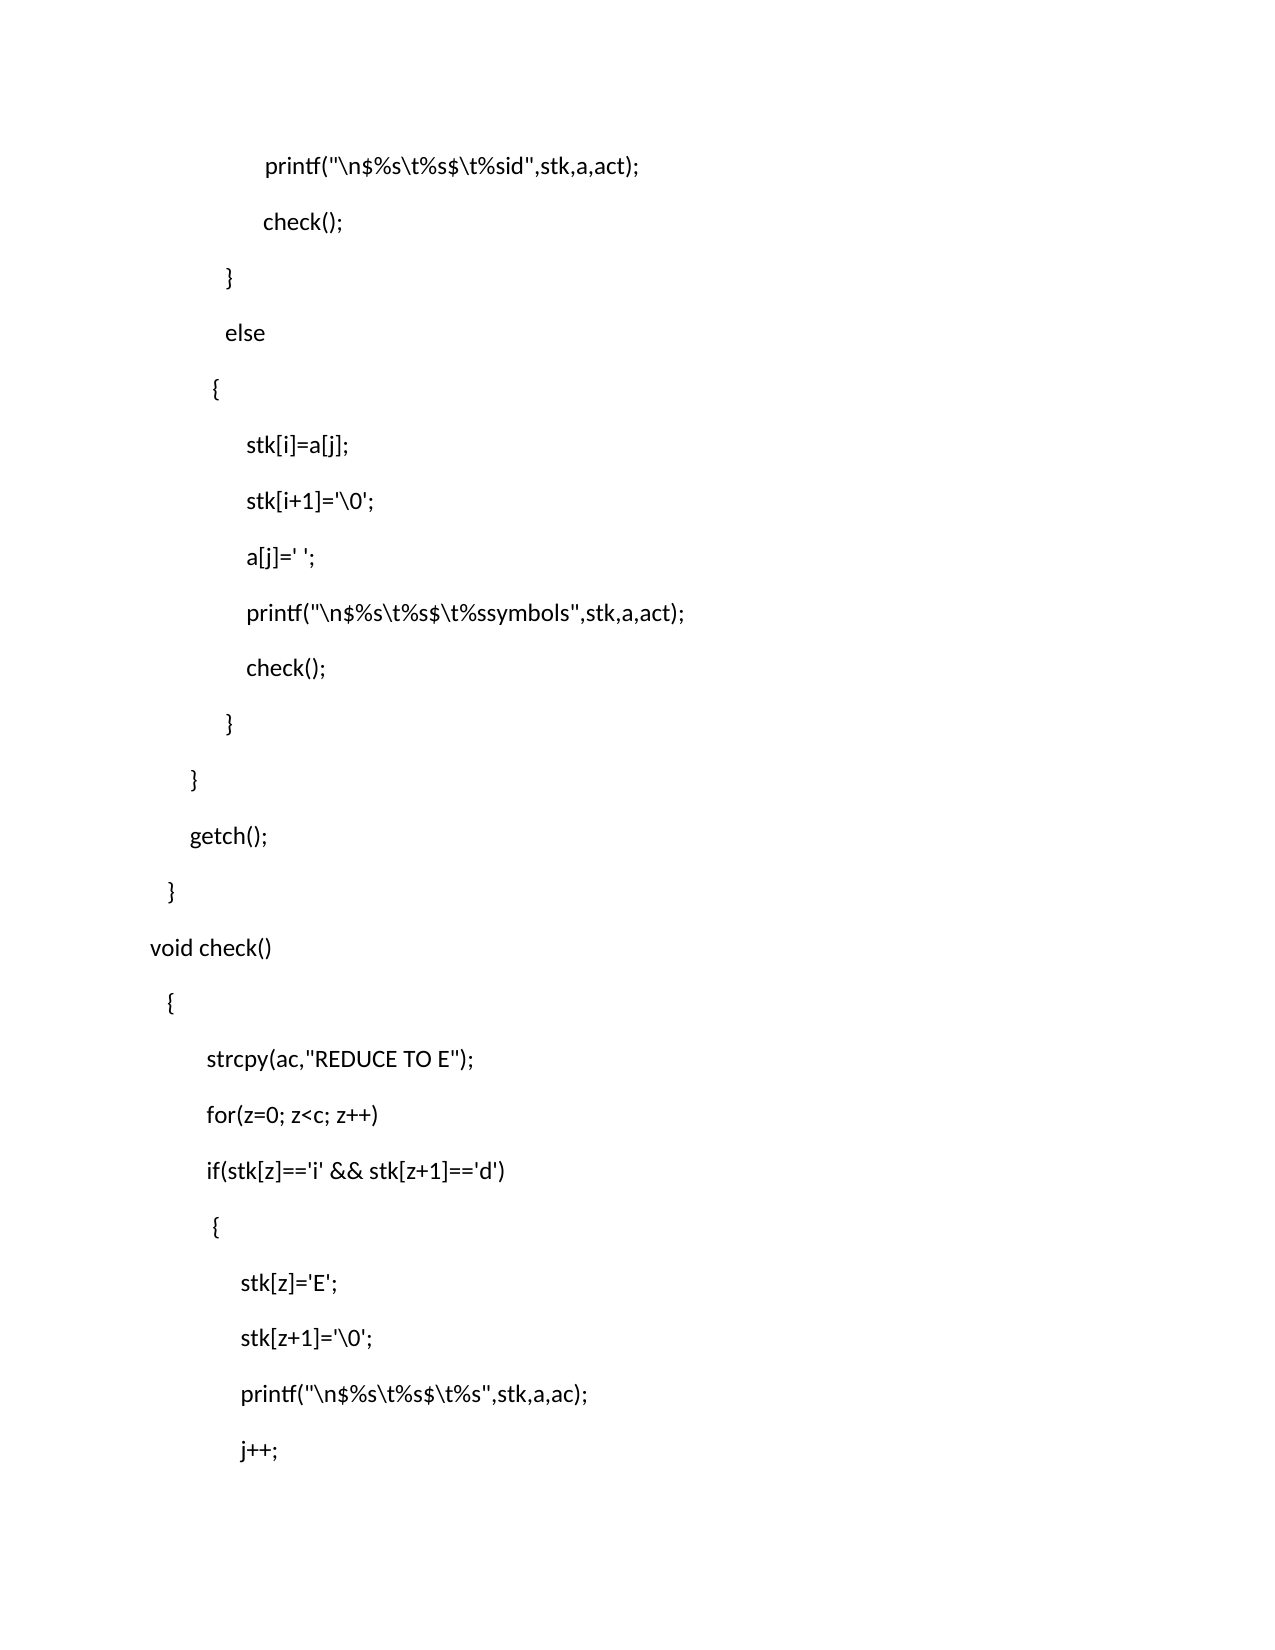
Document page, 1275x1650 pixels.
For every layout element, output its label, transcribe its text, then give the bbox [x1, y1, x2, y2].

text j++; [150, 1434, 1125, 1465]
text { [150, 987, 1125, 1018]
text void check() [150, 932, 1125, 962]
text a[j]=' '; [150, 541, 1125, 571]
text printf("\n$%s\t%s$\t%sid",stk,a,act); [150, 150, 1125, 181]
text stk[i+1]='\0'; [150, 485, 1125, 516]
text check(); [150, 206, 1125, 236]
text stk[z]='E'; [150, 1267, 1125, 1297]
text { [150, 1211, 1125, 1241]
text getch(); [150, 820, 1125, 851]
text stk[i]=a[j]; [150, 429, 1125, 460]
text stk[z+1]='\0'; [150, 1322, 1125, 1353]
text check(); [150, 652, 1125, 683]
text printf("\n$%s\t%s$\t%s",stk,a,ac); [150, 1378, 1125, 1409]
text if(stk[z]=='i' && stk[z+1]=='d') [150, 1155, 1125, 1186]
text strcpy(ac,"REDUCE TO E"); [150, 1043, 1125, 1074]
text for(z=0; z<c; z++) [150, 1099, 1125, 1130]
text } [150, 262, 1125, 292]
text } [150, 876, 1125, 906]
text printf("\n$%s\t%s$\t%ssymbols",stk,a,act); [150, 597, 1125, 627]
text } [150, 764, 1125, 795]
text { [150, 373, 1125, 404]
text } [150, 708, 1125, 739]
text else [150, 317, 1125, 348]
